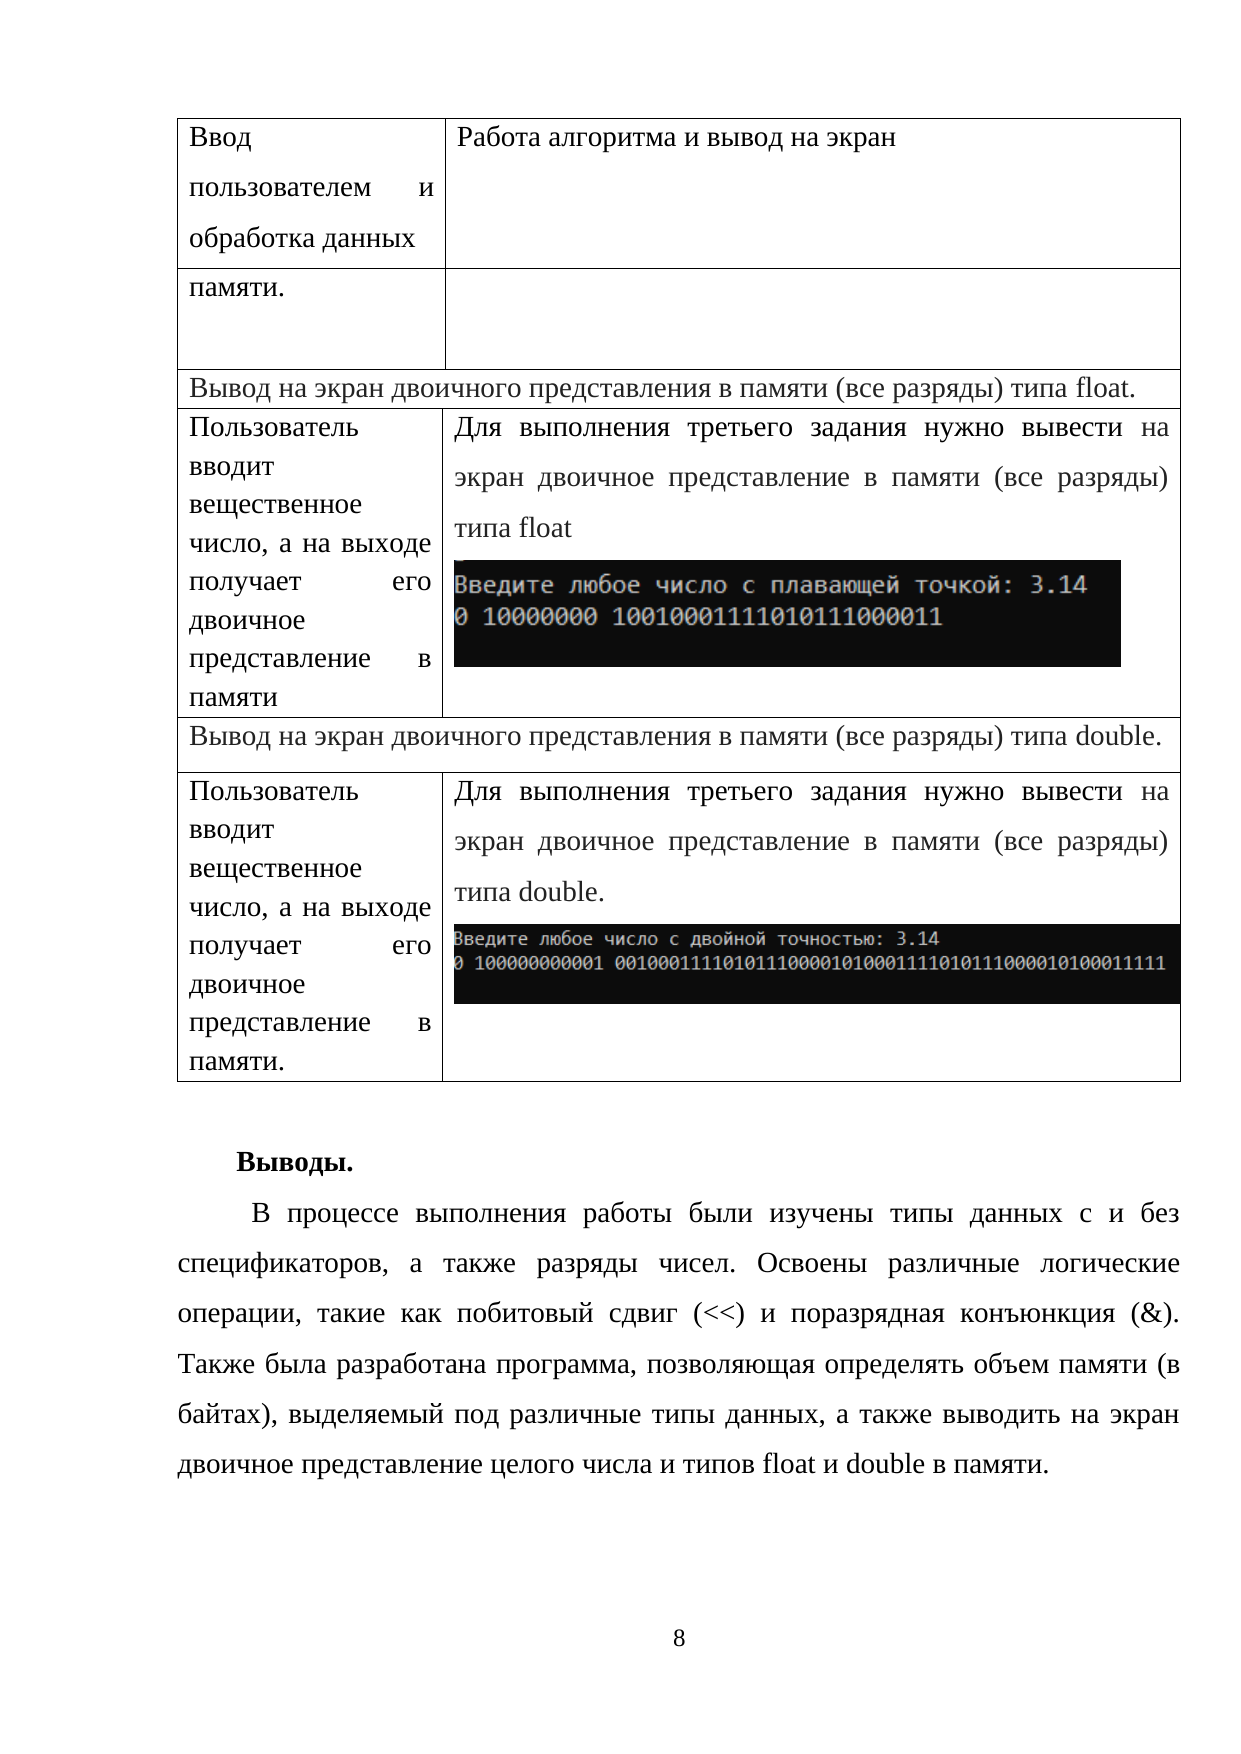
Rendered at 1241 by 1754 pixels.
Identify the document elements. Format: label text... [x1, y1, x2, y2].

text Выводы. [177, 1144, 1181, 1178]
table_cell Пользователь вводит вещественное число, а на выходе получает его двоичное представление в памяти [178, 409, 442, 717]
picture [454, 924, 1181, 1004]
table_cell Пользователь вводит вещественное число, а на выходе получает его двоичное представление в памяти. [178, 773, 442, 1081]
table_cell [178, 269, 445, 369]
table_cell Вывод на экран двоичного представления в памяти (все разряды) типа float. [178, 370, 1180, 408]
text В процессе выполнения работы были изучены типы данных с и без спецификаторов, а также разряды чисел. Освоены различные логические операции, такие как побитовый сдвиг (<<) и поразрядная конъюнкция (&). Также была разработана программа, позволяющая определять объем памяти (в байтах), выделяемый под различные типы данных, а также выводить на экран двоичное представление целого числа и типов float и double в памяти. [177, 1195, 1181, 1480]
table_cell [446, 269, 1180, 369]
table_cell Для выполнения третьего задания нужно вывести на экран двоичное представление в памяти (все разряды) типа double. [443, 773, 1180, 1081]
picture [454, 560, 1121, 667]
table_cell Вывод на экран двоичного представления в памяти (все разряды) типа double. [178, 718, 1180, 772]
table_header Работа алгоритма и вывод на экран [446, 119, 1180, 268]
table_header Ввод пользователем и обработка данных [178, 119, 445, 268]
table_cell Для выполнения третьего задания нужно вывести на экран двоичное представление в памяти (все разряды) типа float [443, 409, 1180, 717]
